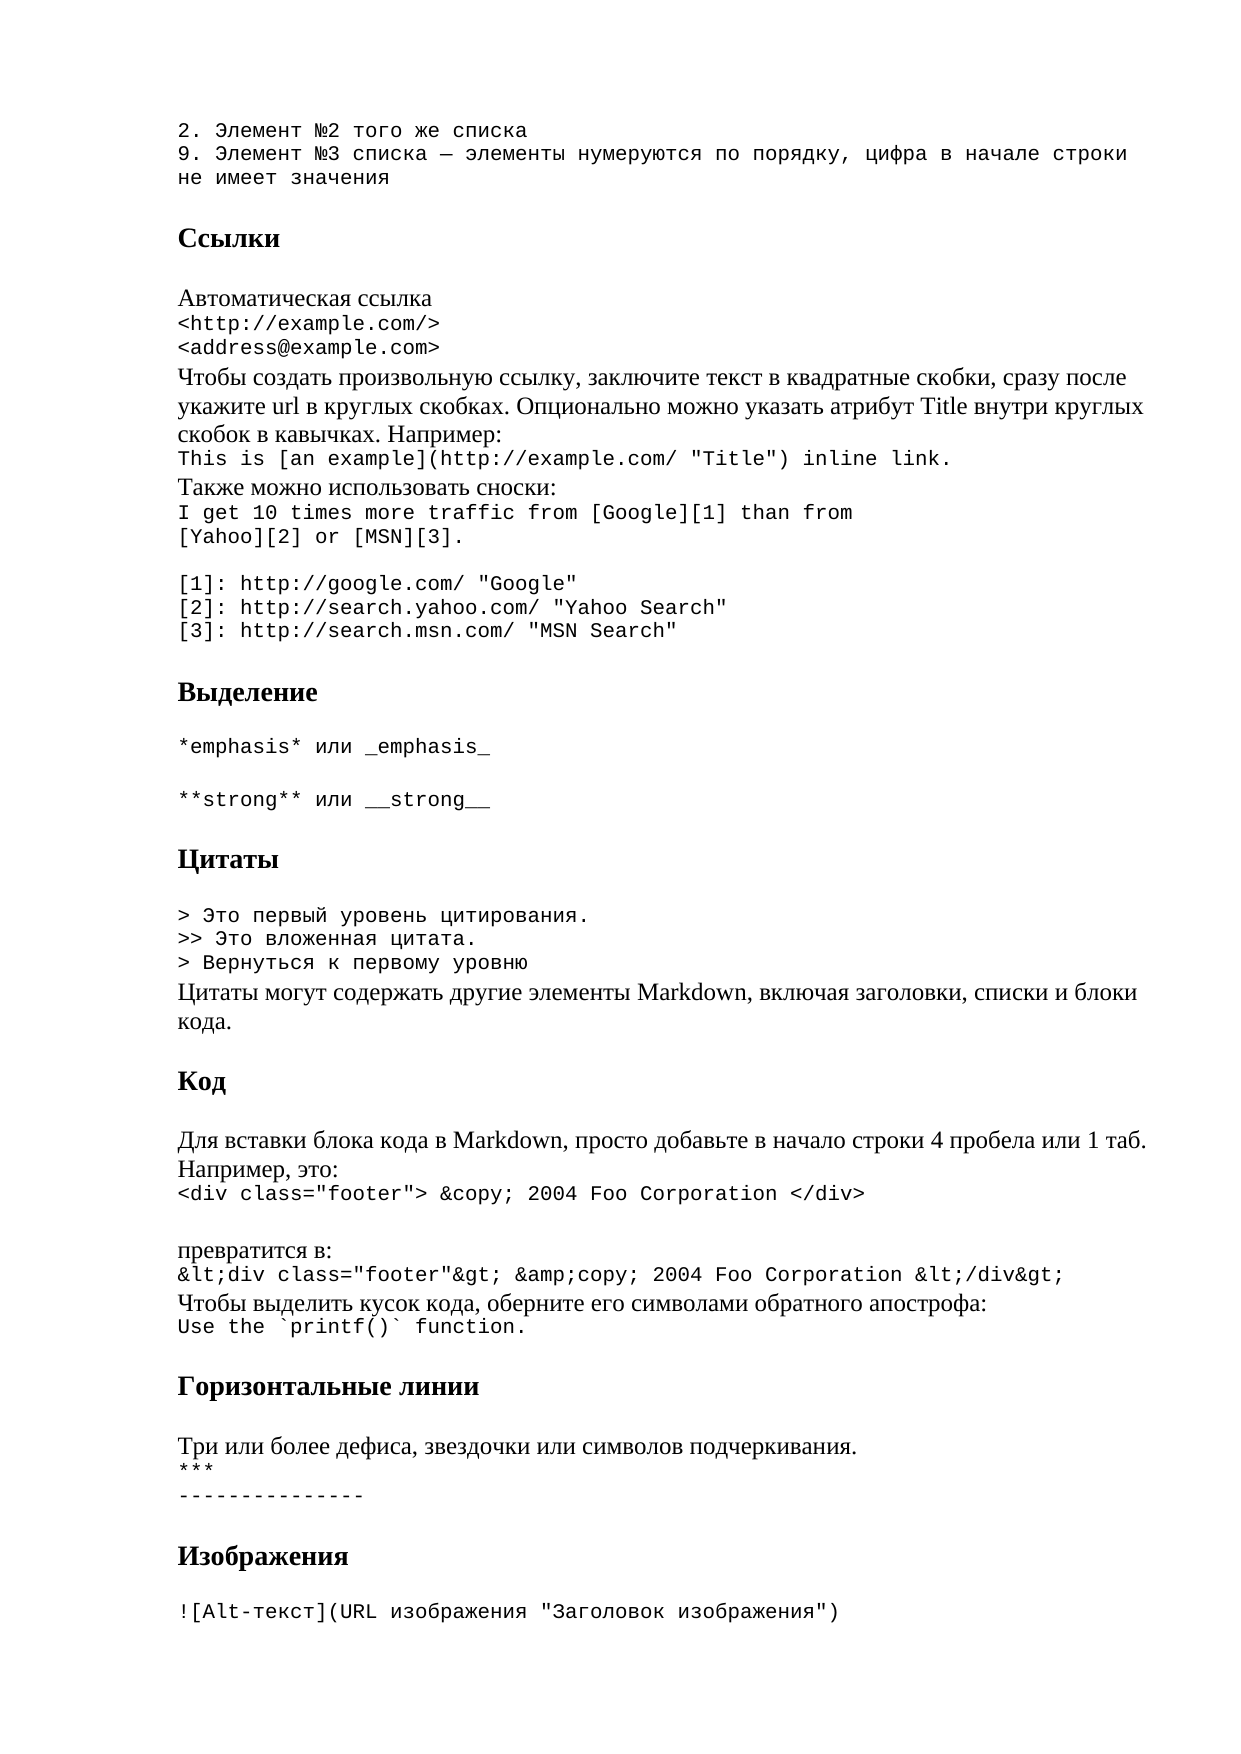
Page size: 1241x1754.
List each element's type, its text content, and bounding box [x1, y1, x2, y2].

text Также можно использовать сноски: [177, 472, 1152, 501]
text **strong** или __strong__ [177, 789, 1152, 812]
text *emphasis* или _emphasis_ [177, 736, 1152, 760]
text Цитаты [177, 842, 1152, 874]
text &lt;div class="footer"&gt; &amp;copy; 2004 Foo Corporation &lt;/div&gt; [177, 1264, 1152, 1288]
text Use the `printf()` function. [177, 1317, 1152, 1340]
text Ссылки [177, 221, 1152, 254]
text Горизонтальные линии [177, 1369, 1152, 1402]
text This is [an example](http://example.com/ "Title") inline link. [177, 448, 1152, 472]
table_header > Это первый уровень цитирования. >> Это вложенная цитата. > Вернуться к первому уровню [176, 903, 598, 977]
text Автоматическая ссылка [177, 283, 1152, 312]
text Код [177, 1064, 1152, 1096]
text Три или более дефиса, звездочки или символов подчеркивания. [177, 1431, 1152, 1460]
text ![Alt-текст](URL изображения "Заголовок изображения") [177, 1601, 1152, 1624]
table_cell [176, 118, 1159, 192]
text <div class="footer"> &copy; 2004 Foo Corporation </div> [177, 1183, 1152, 1207]
text Для вставки блока кода в Markdown, просто добавьте в начало строки 4 пробела или 1 таб. [177, 1126, 1152, 1154]
table_header *** --------------- [176, 1460, 373, 1510]
table_header I get 10 times more traffic from [Google][1] than from [Yahoo][2] or [MSN][3]. [1]: http://google.com/ "Google" [2]: http://search.yahoo.com/ "Yahoo Search" [3]: http://search.msn.com/ "MSN Search" [176, 501, 860, 646]
text Чтобы создать произвольную ссылку, заключите текст в квадратные скобки, сразу после укажите url в круглых скобках. Опционально можно указать атрибут Title внутри круглых скобок в кавычках. Например: [177, 362, 1152, 448]
text Чтобы выделить кусок кода, оберните его символами обратного апострофа: [177, 1288, 1152, 1317]
text Цитаты могут содержать другие элементы Markdown, включая заголовки, списки и блоки кода. [177, 977, 1152, 1035]
text Изображения [177, 1539, 1152, 1572]
text превратится в: [177, 1207, 1152, 1264]
text Например, это: [177, 1154, 1152, 1183]
text Выделение [177, 675, 1152, 707]
table_header <http://example.com/> <address@example.com> [176, 312, 448, 362]
